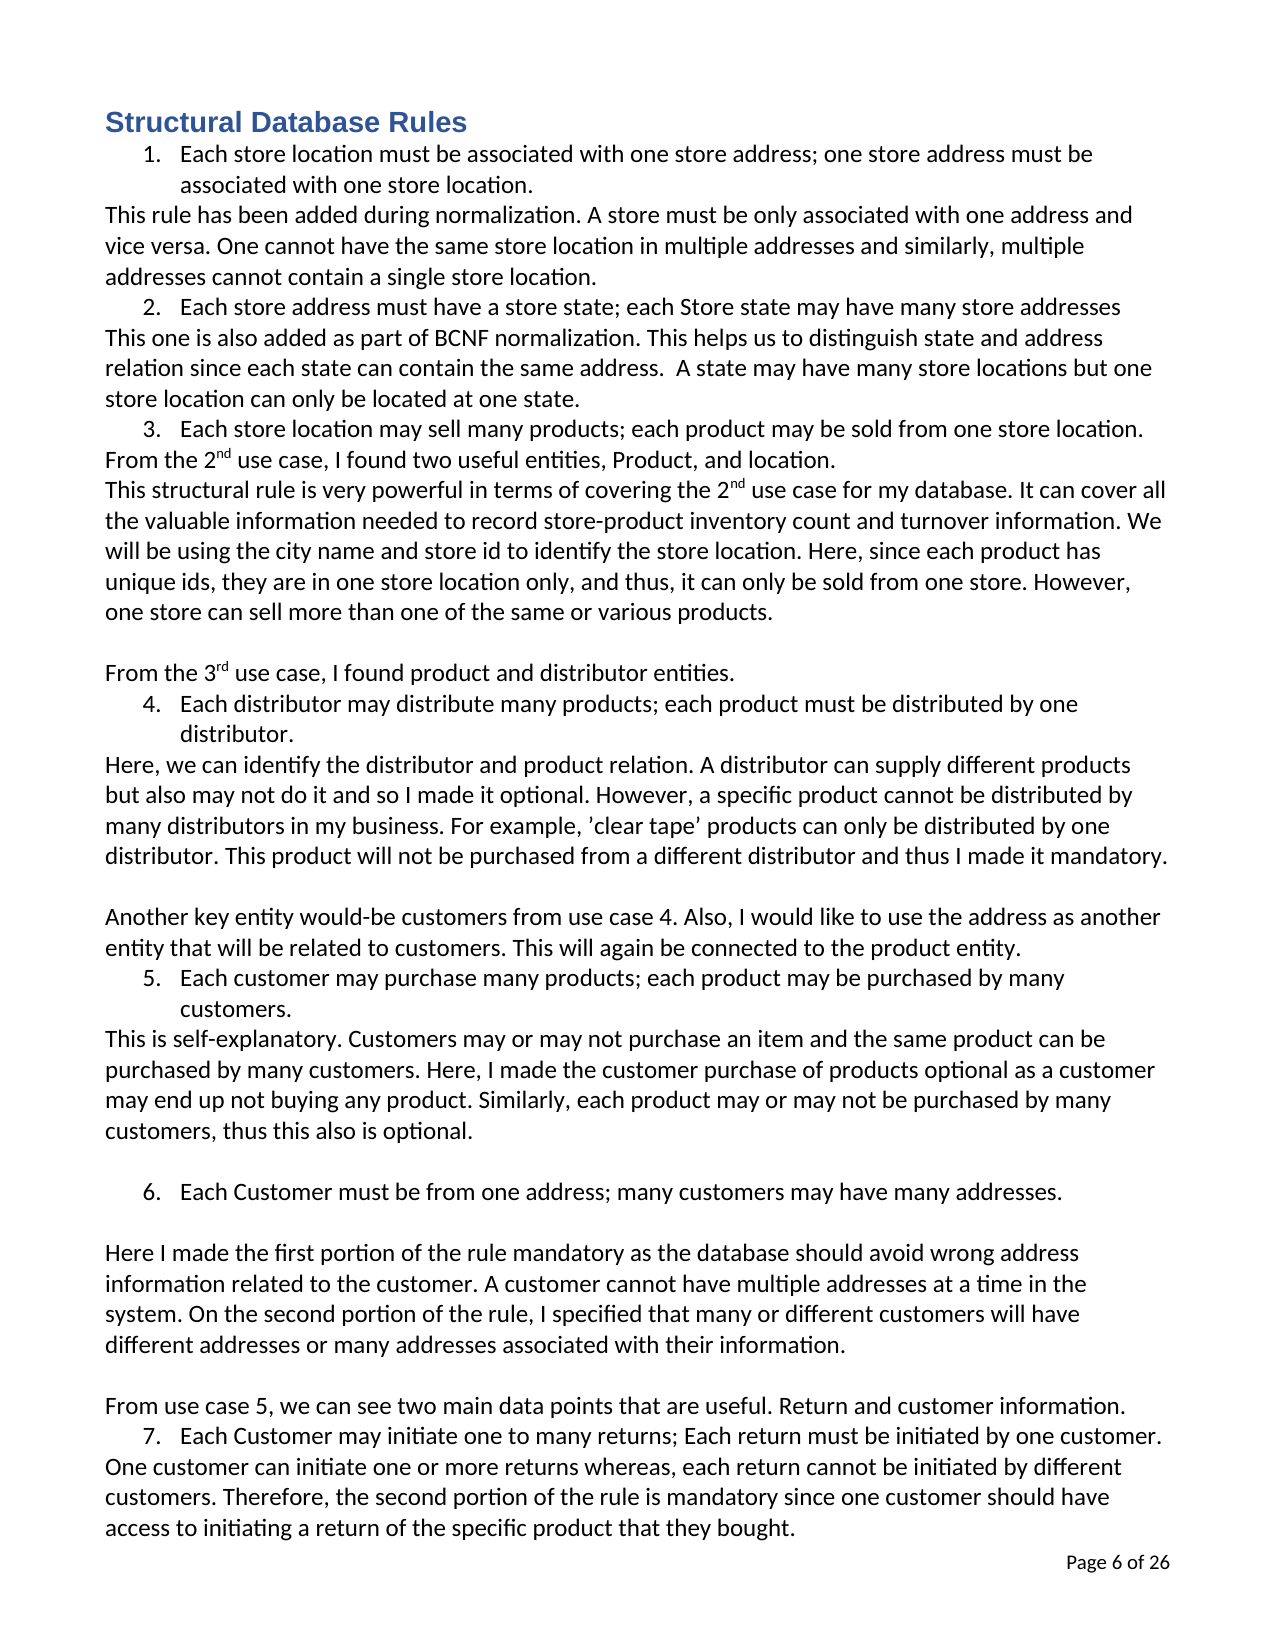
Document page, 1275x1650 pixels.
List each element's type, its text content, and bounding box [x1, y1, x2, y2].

list Each store address must have a store state; each Store state may have many store addresses [142, 291, 1170, 322]
list Each store location may sell many products; each product may be sold from one store location. [142, 413, 1170, 444]
list Each distributor may distribute many products; each product must be distributed by one distributor. [142, 688, 1170, 749]
text This one is also added as part of BCNF normalization. This helps us to distinguish state and address relation since each state can contain the same address. A state may have many store locations but one store location can only be located at one state. [105, 322, 1170, 413]
list Each Customer must be from one address; many customers may have many addresses. [142, 1176, 1170, 1207]
text Another key entity would-be customers from use case 4. Also, I would like to use the address as another entity that will be related to customers. This will again be connected to the product entity. [105, 902, 1170, 963]
subtitle Structural Database Rules [105, 105, 1170, 138]
text Here, we can identify the distributor and product relation. A distributor can supply different products but also may not do it and so I made it optional. However, a specific product cannot be distributed by many distributors in my business. For example, ’clear tape’ products can only be distributed by one distributor. This product will not be purchased from a different distributor and thus I made it mandatory. [105, 749, 1170, 871]
text This is self-explanatory. Customers may or may not purchase an item and the same product can be purchased by many customers. Here, I made the customer purchase of products optional as a customer may end up not buying any product. Similarly, each product may or may not be purchased by many customers, thus this also is optional. [105, 1024, 1170, 1146]
text This rule has been added during normalization. A store must be only associated with one address and vice versa. One cannot have the same store location in multiple addresses and similarly, multiple addresses cannot contain a single store location. [105, 199, 1170, 291]
text From use case 5, we can see two main data points that are useful. Return and customer information. [105, 1390, 1170, 1420]
text From the 2nd use case, I found two useful entities, Product, and location. [105, 444, 1170, 474]
text This structural rule is very powerful in terms of covering the 2nd use case for my database. It can cover all the valuable information needed to record store-product inventory count and turnover information. We will be using the city name and store id to identify the store location. Here, since each product has unique ids, they are in one store location only, and thus, it can only be sold from one store. However, one store can sell more than one of the same or various products. [105, 474, 1170, 627]
list Each Customer may initiate one to many returns; Each return must be initiated by one customer. [142, 1420, 1170, 1451]
list Each customer may purchase many products; each product may be purchased by many customers. [142, 963, 1170, 1024]
list Each store location must be associated with one store address; one store address must be associated with one store location. [142, 138, 1170, 199]
text From the 3rd use case, I found product and distributor entities. [105, 657, 1170, 688]
